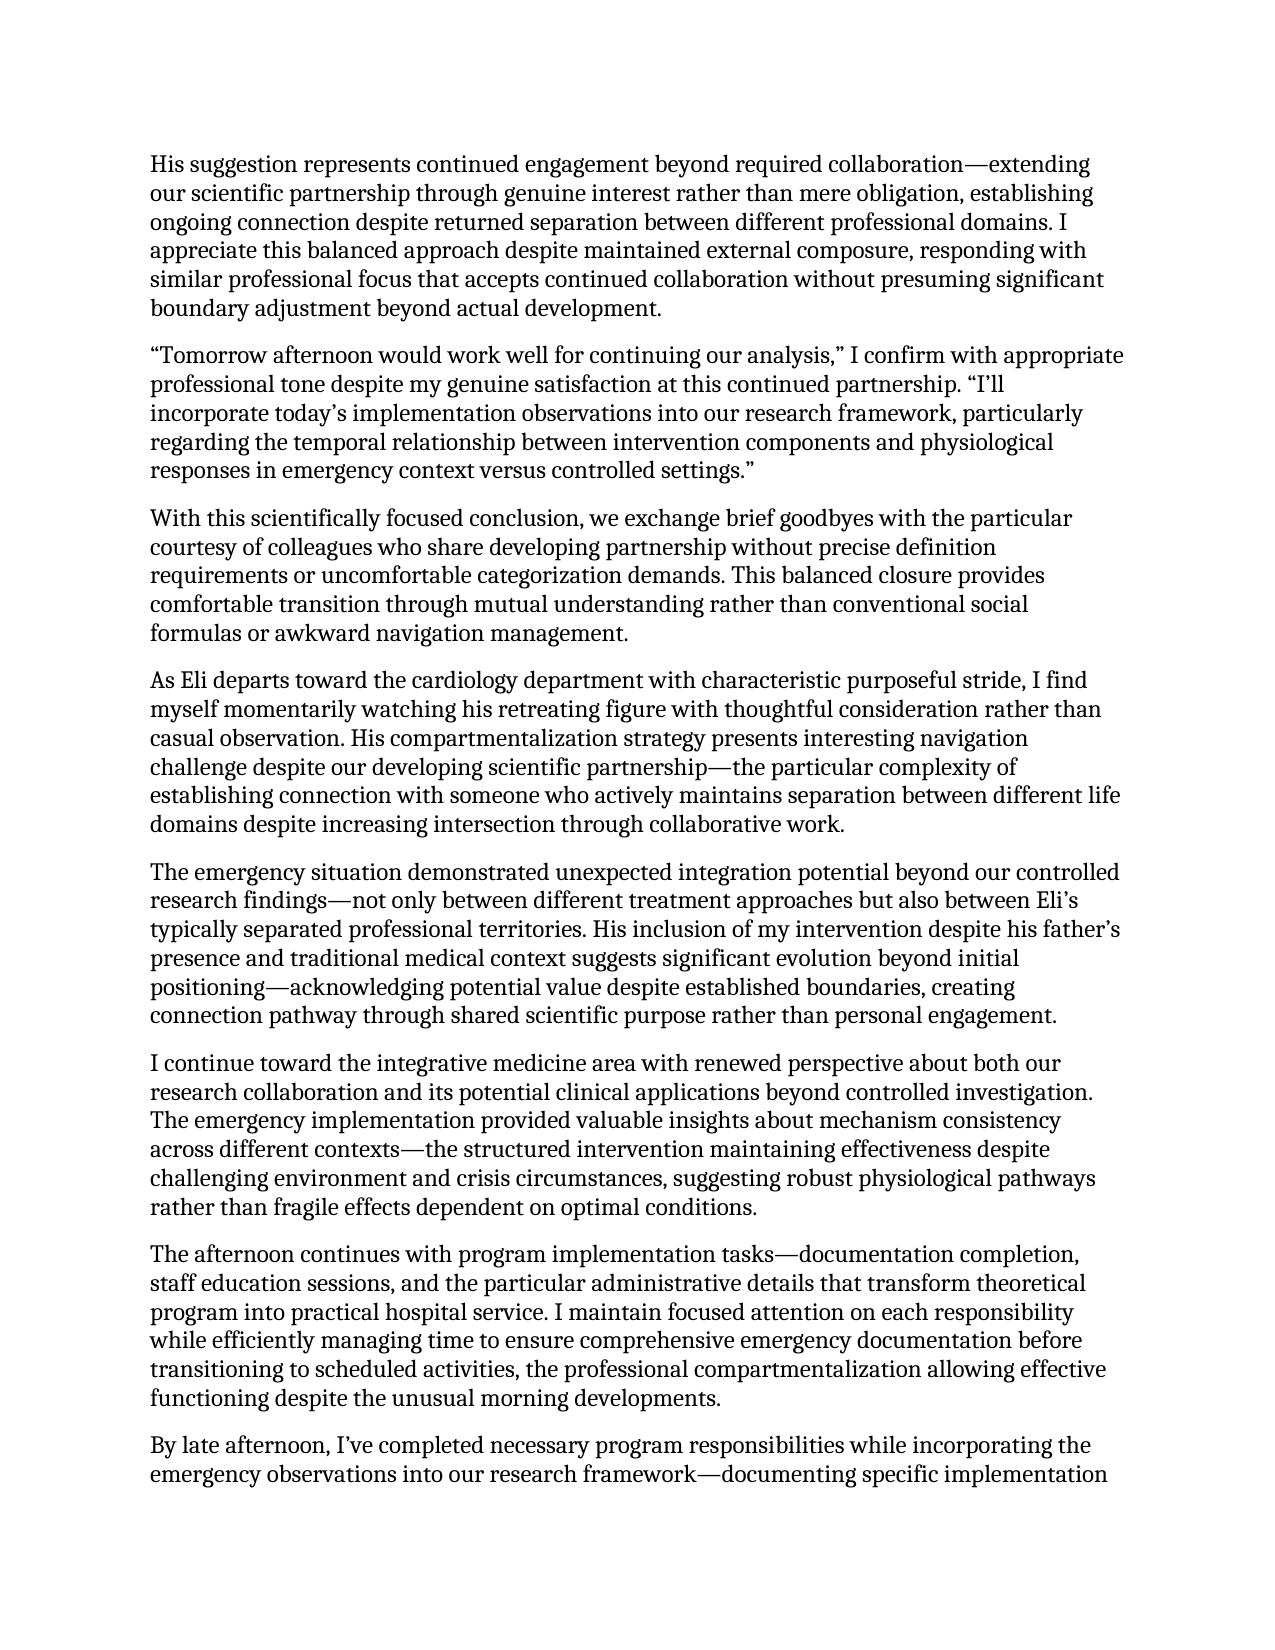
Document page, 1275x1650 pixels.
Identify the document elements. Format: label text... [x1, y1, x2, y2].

text The emergency situation demonstrated unexpected integration potential beyond our controlled research findings—not only between different treatment approaches but also between Eli’s typically separated professional territories. His inclusion of my intervention despite his father’s presence and traditional medical context suggests significant evolution beyond initial positioning—acknowledging potential value despite established boundaries, creating connection pathway through shared scientific purpose rather than personal engagement. [150, 857, 1125, 1030]
text As Eli departs toward the cardiology department with characteristic purposeful stride, I find myself momentarily watching his retreating figure with thoughtful consideration rather than casual observation. His compartmentalization strategy presents interesting navigation challenge despite our developing scientific partnership—the particular complexity of establishing connection with someone who actively maintains separation between different life domains despite increasing intersection through collaborative work. [150, 666, 1125, 839]
text The afternoon continues with program implementation tasks—documentation completion, staff education sessions, and the particular administrative details that transform theoretical program into practical hospital service. I maintain focused attention on each responsibility while efficiently managing time to ensure comprehensive emergency documentation before transitioning to scheduled activities, the professional compartmentalization allowing effective functioning despite the unusual morning developments. [150, 1240, 1125, 1412]
text With this scientifically focused conclusion, we exchange brief goodbyes with the particular courtesy of colleagues who share developing partnership without precise definition requirements or uncomfortable categorization demands. This balanced closure provides comfortable transition through mutual understanding rather than conventional social formulas or awkward navigation management. [150, 504, 1125, 647]
text “Tomorrow afternoon would work well for continuing our analysis,” I confirm with appropriate professional tone despite my genuine satisfaction at this continued partnership. “I’ll incorporate today’s implementation observations into our research framework, particularly regarding the temporal relationship between intervention components and physiological responses in emergency context versus controlled settings.” [150, 341, 1125, 485]
text I continue toward the integrative medicine area with renewed perspective about both our research collaboration and its potential clinical applications beyond controlled investigation. The emergency implementation provided valuable insights about mechanism consistency across different contexts—the structured intervention maintaining effectiveness despite challenging environment and crisis circumstances, suggesting robust physiological pathways rather than fragile effects dependent on optimal conditions. [150, 1049, 1125, 1221]
text His suggestion represents continued engagement beyond required collaboration—extending our scientific partnership through genuine interest rather than mere obligation, establishing ongoing connection despite returned separation between different professional domains. I appreciate this balanced approach despite maintained external composure, responding with similar professional focus that accepts continued collaboration without presuming significant boundary adjustment beyond actual development. [150, 150, 1125, 322]
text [150, 1431, 1125, 1489]
